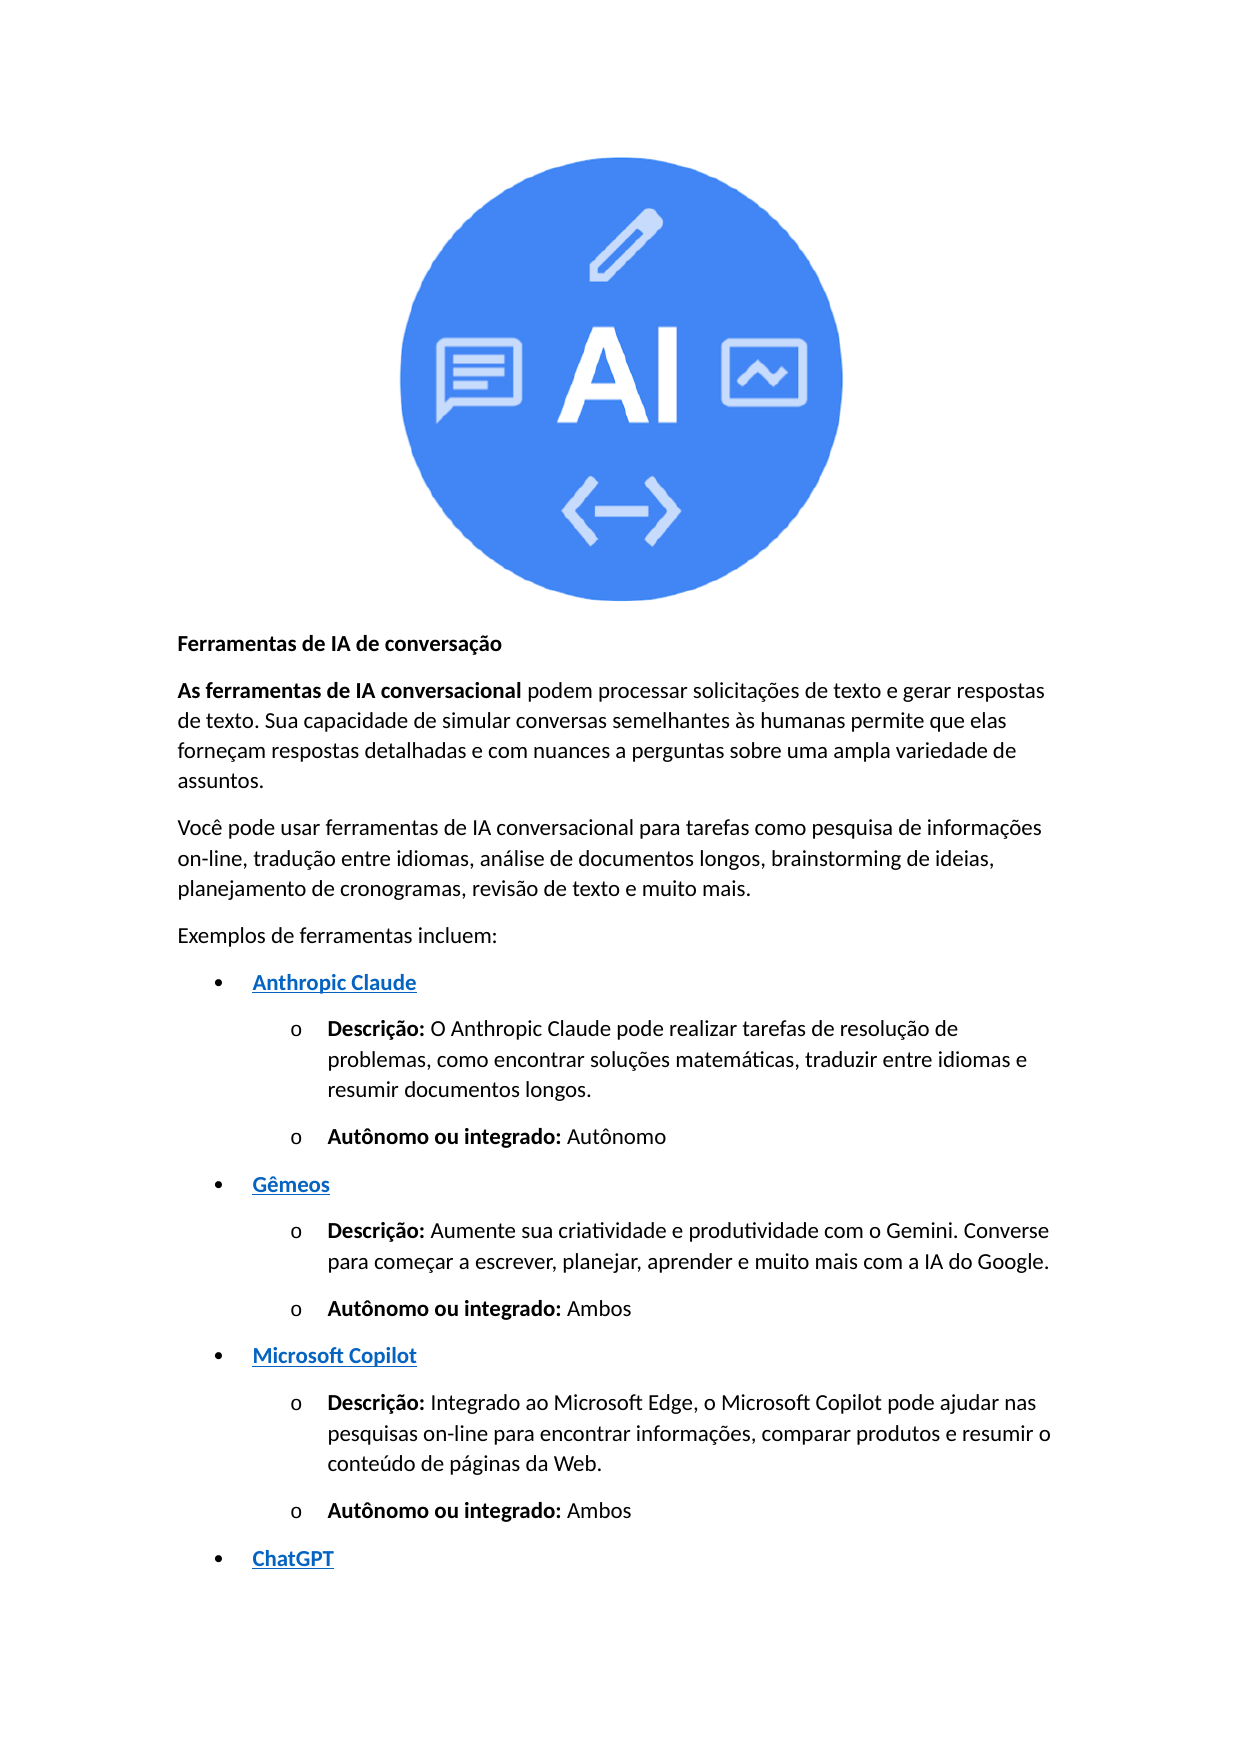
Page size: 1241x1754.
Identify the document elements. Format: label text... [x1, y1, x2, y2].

text As ferramentas de IA conversacional podem processar solicitações de texto e gerar respostas de texto. Sua capacidade de simular conversas semelhantes às humanas permite que elas forneçam respostas detalhadas e com nuances a perguntas sobre uma ampla variedade de assuntos. [177, 676, 1063, 794]
list ChatGPT [215, 1544, 1063, 1572]
list Descrição: Integrado ao Microsoft Edge, o Microsoft Copilot pode ajudar nas pesquisas on-line para encontrar informações, comparar produtos e resumir o conteúdo de páginas da Web. [290, 1388, 1063, 1477]
list Descrição: Aumente sua criatividade e produtividade com o Gemini. Converse para começar a escrever, planejar, aprender e muito mais com a IA do Google. [290, 1217, 1063, 1275]
text Exemplos de ferramentas incluem: [177, 921, 1063, 949]
list Gêmeos [215, 1170, 1063, 1198]
text Ferramentas de IA de conversação [177, 629, 1063, 657]
list Autônomo ou integrado: Autônomo [290, 1122, 1063, 1151]
text Você pode usar ferramentas de IA conversacional para tarefas como pesquisa de informações on-line, tradução entre idiomas, análise de documentos longos, brainstorming de ideias, planejamento de cronogramas, revisão de texto e muito mais. [177, 813, 1063, 902]
list Autônomo ou integrado: Ambos [290, 1294, 1063, 1323]
list Autônomo ou integrado: Ambos [290, 1496, 1063, 1525]
list Descrição: O Anthropic Claude pode realizar tarefas de resolução de problemas, como encontrar soluções matemáticas, traduzir entre idiomas e resumir documentos longos. [290, 1014, 1063, 1103]
list Anthropic Claude [215, 968, 1063, 996]
list Microsoft Copilot [215, 1342, 1063, 1369]
picture [177, 147, 1063, 611]
